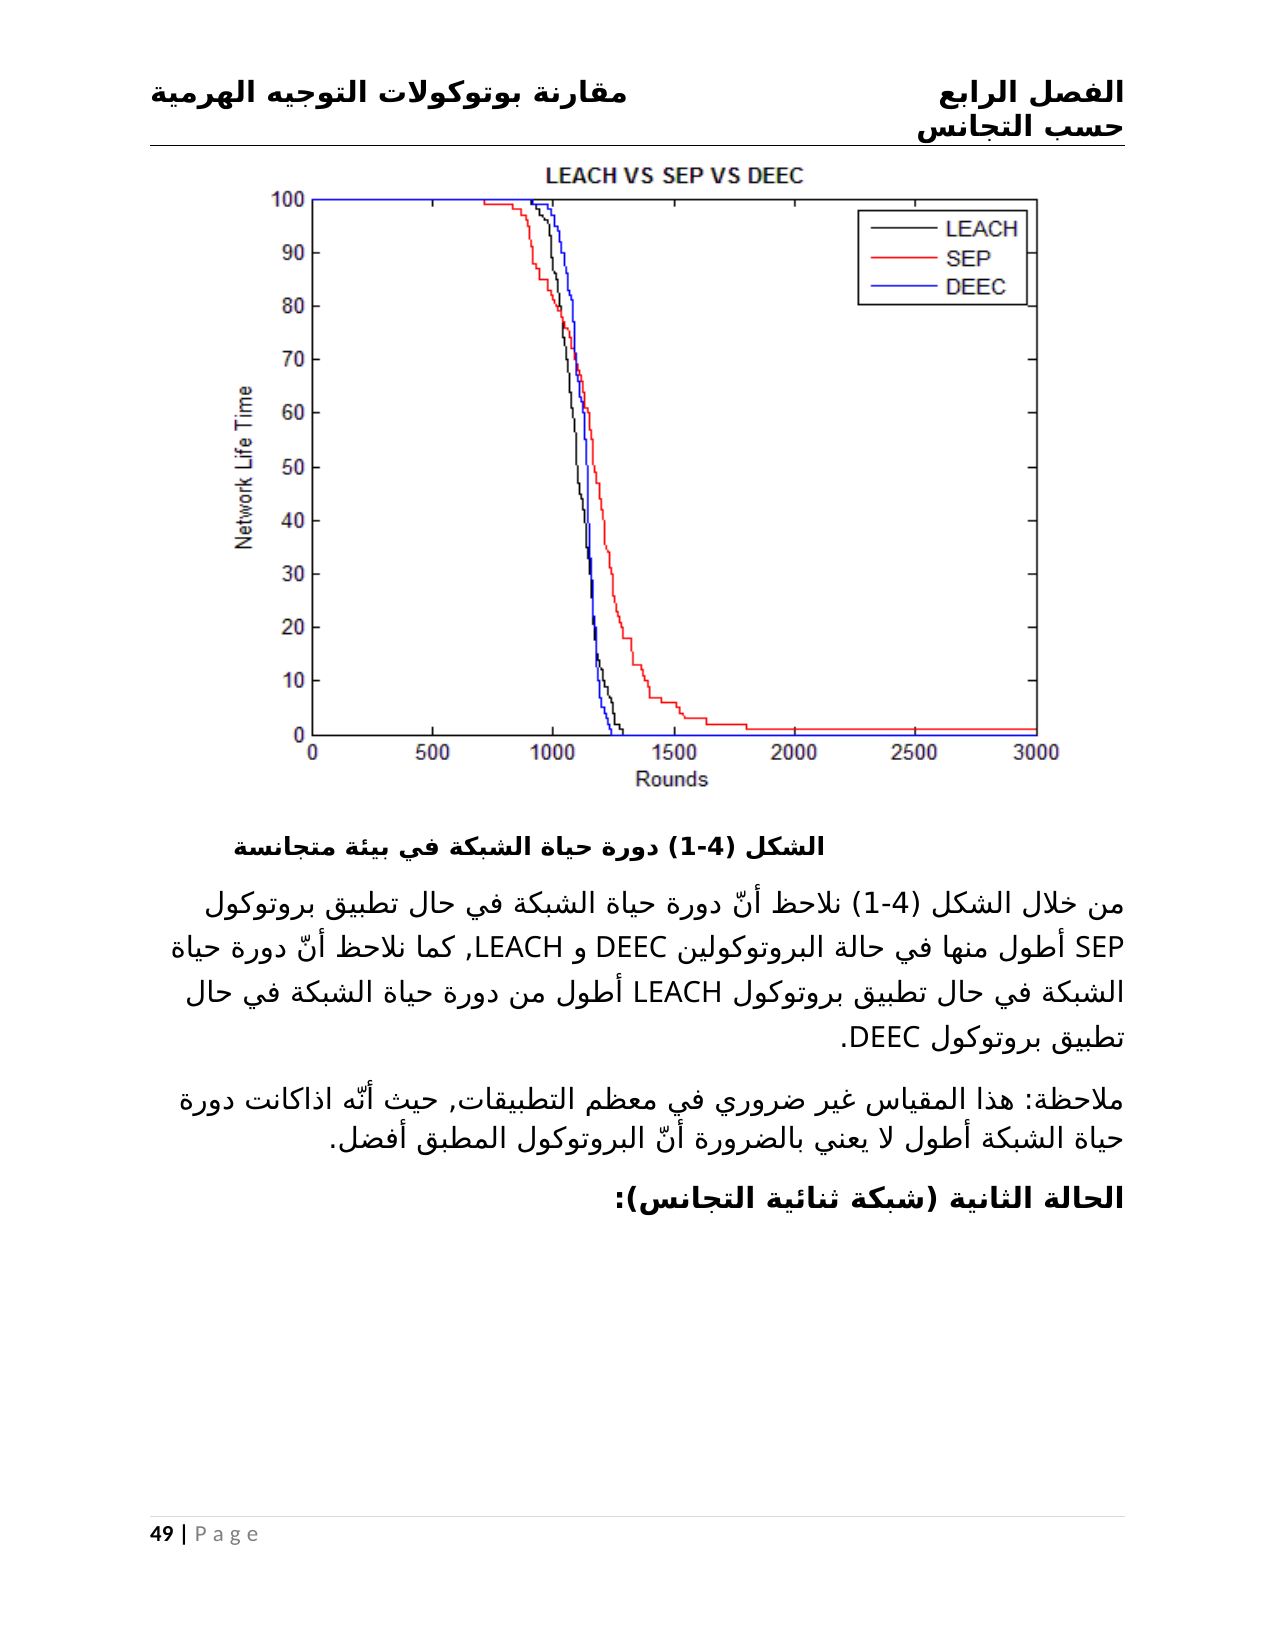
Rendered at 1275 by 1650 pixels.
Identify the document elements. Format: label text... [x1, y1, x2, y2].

text ملاحظة: هذا المقياس غير ضروري في معظم التطبيقات, حيث أنّه اذاكانت دورة حياة الشبكة أطول لا يعني بالضرورة أنّ البروتوكول المطبق أفضل. [150, 1082, 1125, 1155]
text الشكل (4-1) دورة حياة الشبكة في بيئة متجانسة [150, 832, 1125, 862]
text الحالة الثانية (شبكة ثنائية التجانس): [150, 1181, 1125, 1215]
picture [190, 150, 1125, 807]
text من خلال الشكل (4-1) نلاحظ أنّ دورة حياة الشبكة في حال تطبيق بروتوكول SEP أطول منها في حالة البروتوكولين DEEC و LEACH, كما نلاحظ أنّ دورة حياة الشبكة في حال تطبيق بروتوكول LEACH أطول من دورة حياة الشبكة في حال تطبيق بروتوكول DEEC. [150, 887, 1125, 1056]
